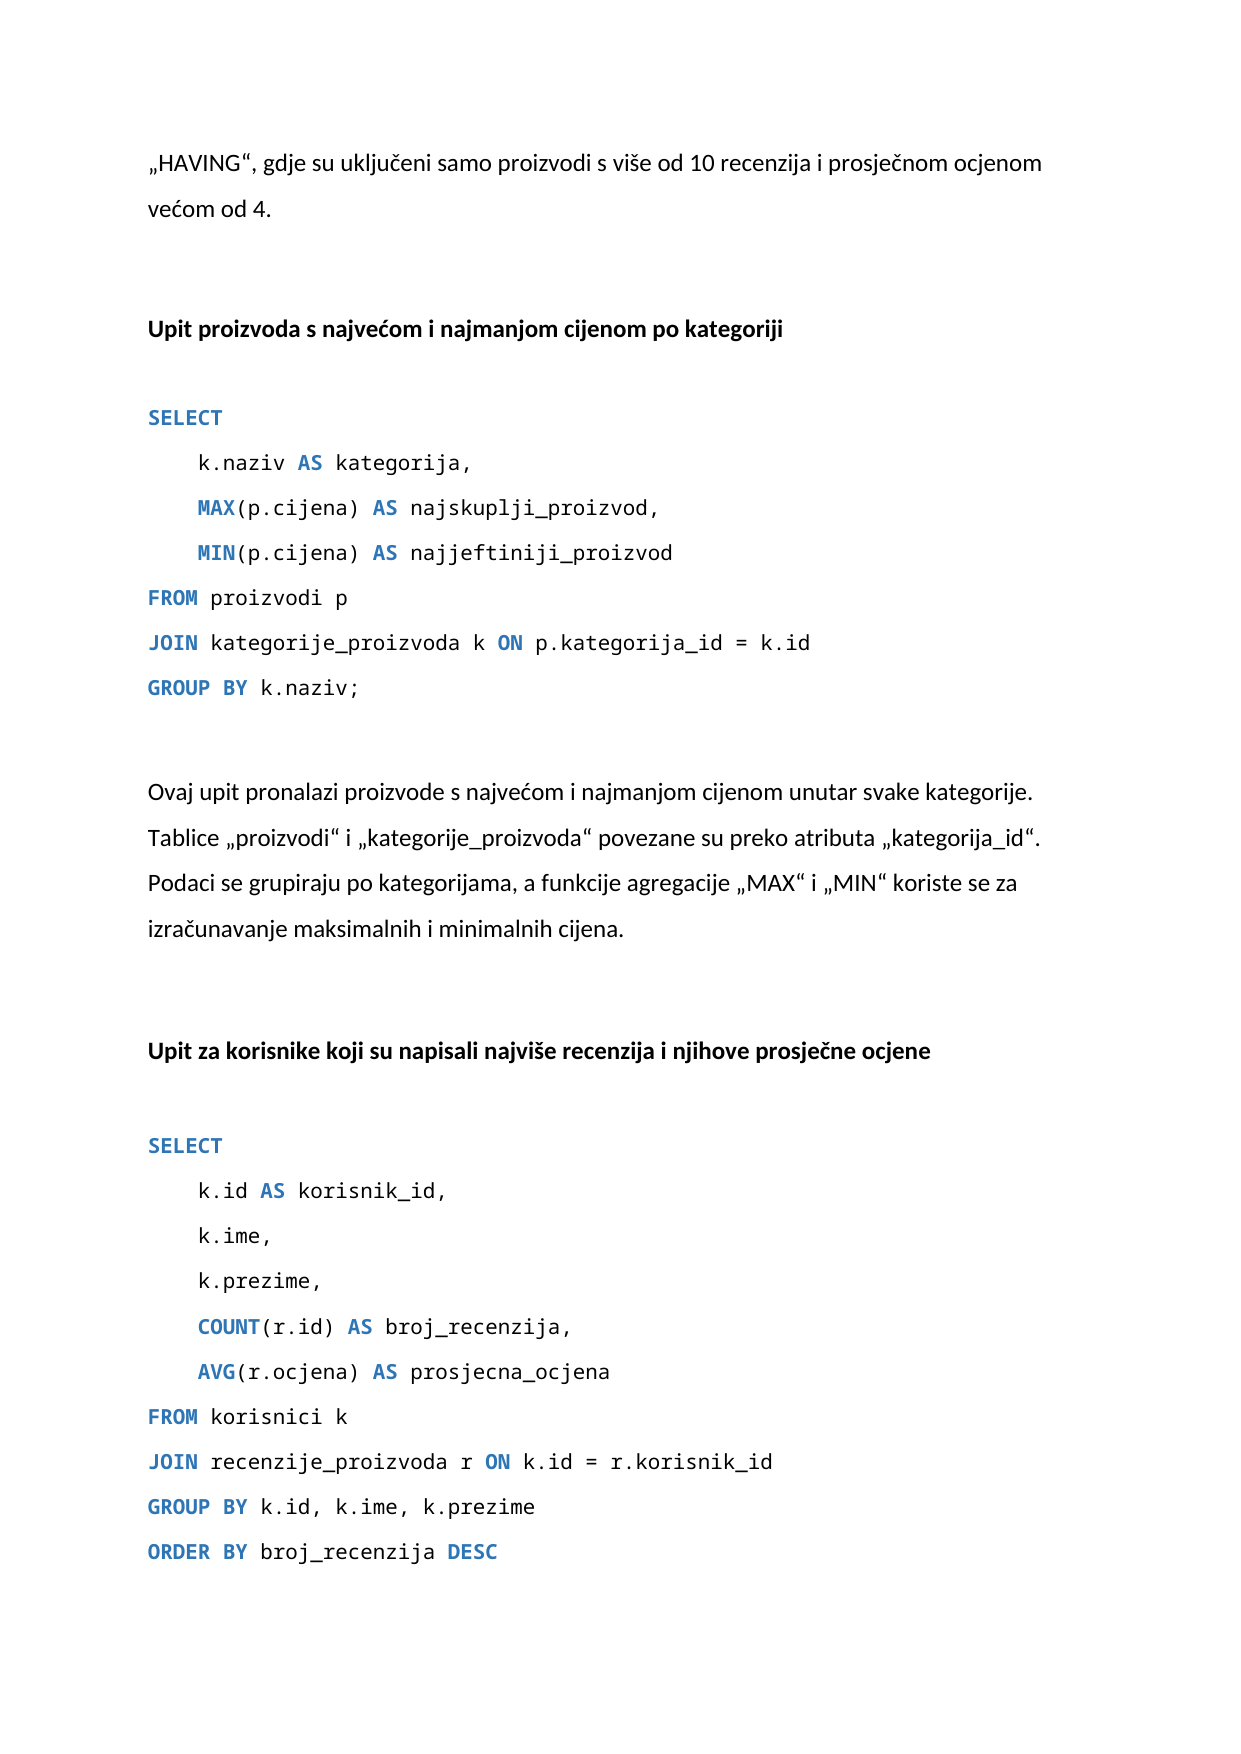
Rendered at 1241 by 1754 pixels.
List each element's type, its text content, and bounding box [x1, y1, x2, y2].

text k.id AS korisnik_id, [148, 1176, 1093, 1205]
text MAX(p.cijena) AS najskuplji_proizvod, [148, 493, 1093, 521]
text SELECT [148, 1131, 1093, 1160]
text AVG(r.ocjena) AS prosjecna_ocjena [148, 1357, 1093, 1385]
text k.naziv AS kategorija, [148, 448, 1093, 476]
text COUNT(r.id) AS broj_recenzija, [148, 1312, 1093, 1340]
text SELECT [148, 403, 1093, 431]
text GROUP BY k.naziv; [148, 673, 1093, 702]
text FROM korisnici k [148, 1402, 1093, 1430]
text JOIN kategorije_proizvoda k ON p.kategorija_id = k.id [148, 628, 1093, 657]
text JOIN recenzije_proizvoda r ON k.id = r.korisnik_id [148, 1447, 1093, 1476]
text GROUP BY k.id, k.ime, k.prezime [148, 1492, 1093, 1521]
text k.prezime, [148, 1267, 1093, 1295]
text Upit proizvoda s najvećom i najmanjom cijenom po kategoriji [148, 313, 1093, 344]
text Ovaj upit pronalazi proizvode s najvećom i najmanjom cijenom unutar svake kategorije. Tablice „proizvodi“ i „kategorije_proizvoda“ povezane su preko atributa „kategorija_id“. Podaci se grupiraju po kategorijama, a funkcije agregacije „MAX“ i „MIN“ koriste se za izračunavanje maksimalnih i minimalnih cijena. [148, 776, 1093, 944]
text FROM proizvodi p [148, 583, 1093, 611]
text ORDER BY broj_recenzija DESC [148, 1537, 1093, 1566]
text MIN(p.cijena) AS najjeftiniji_proizvod [148, 538, 1093, 566]
text k.ime, [148, 1222, 1093, 1250]
text Upit za korisnike koji su napisali najviše recenzija i njihove prosječne ocjene [148, 1035, 1093, 1065]
